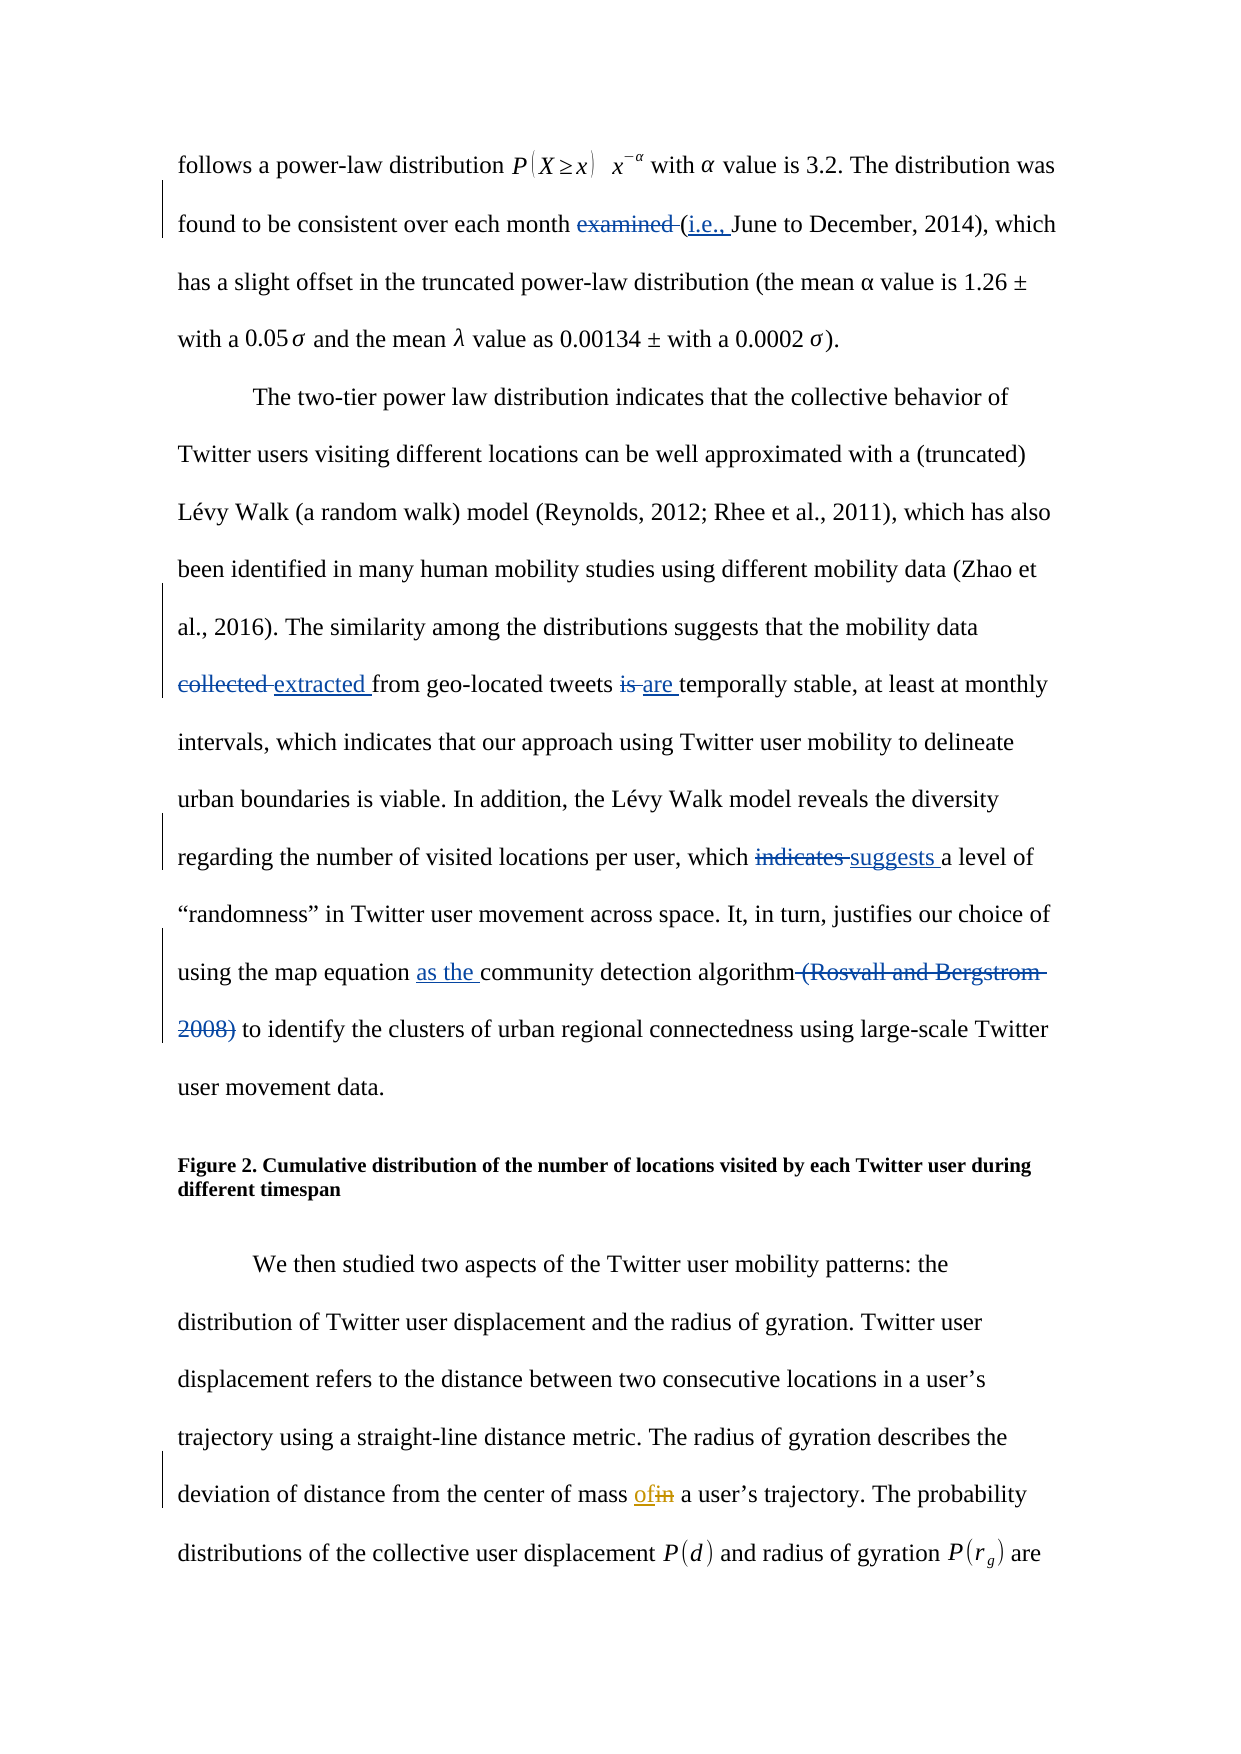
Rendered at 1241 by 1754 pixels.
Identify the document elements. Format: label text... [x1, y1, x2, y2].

text Figure 2. Cumulative distribution of the number of locations visited by each Twitter user during different timespan [177, 1153, 1063, 1201]
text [177, 148, 1063, 353]
text The two-tier power law distribution indicates that the collective behavior of Twitter users visiting different locations can be well approximated with a (truncated) Lévy Walk (a random walk) model (Reynolds, 2012; Rhee et al., 2011), which has also been identified in many human mobility studies using different mobility data (Zhao et al., 2016). The similarity among the distributions suggests that the mobility data from geo-located tweets temporally stable, at least at monthly intervals, which indicates that our approach using Twitter user mobility to delineate urban boundaries is viable. In addition, the Lévy Walk model reveals the diversity regarding the number of visited locations per user, which a level of “randomness” in Twitter user movement across space. It, in turn, justifies our choice of using the map equation community detection algorithm to identify the clusters of urban regional connectedness using large-scale Twitter user movement data. [177, 382, 1063, 1100]
